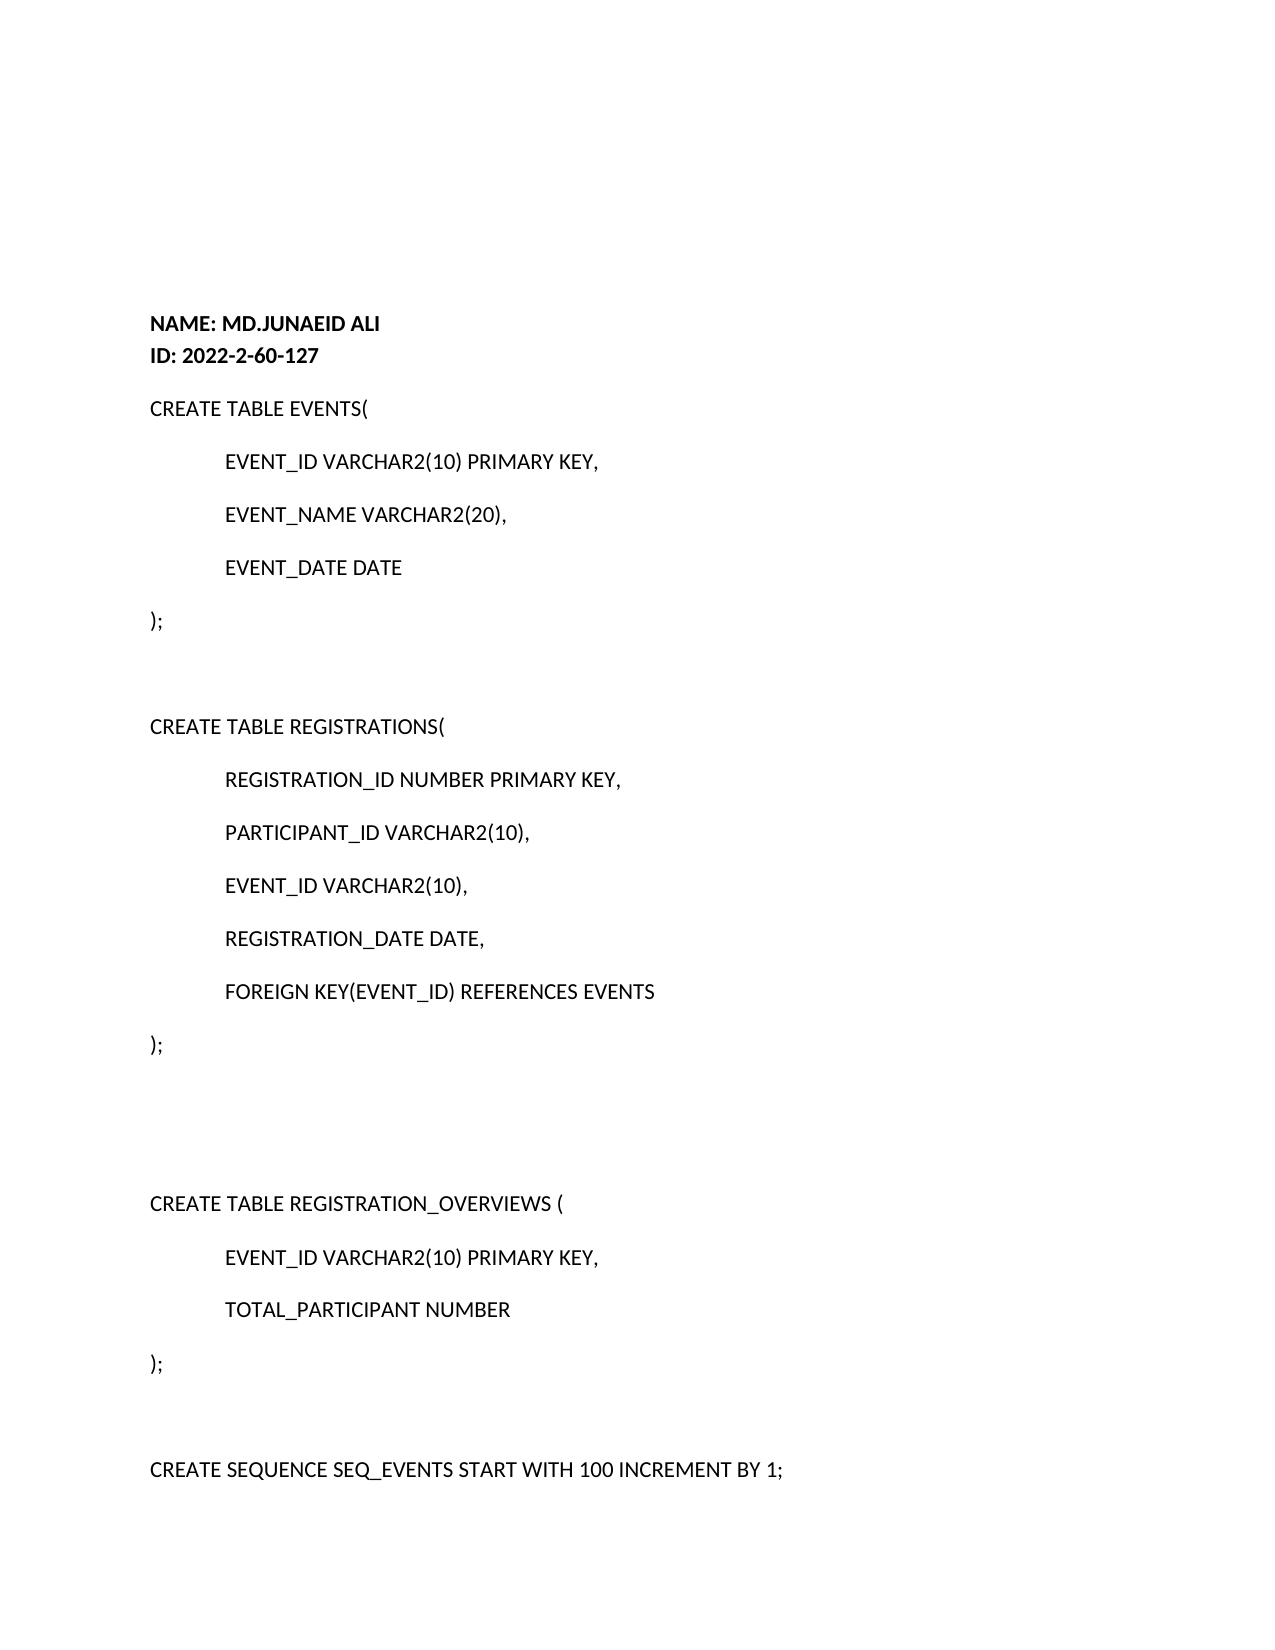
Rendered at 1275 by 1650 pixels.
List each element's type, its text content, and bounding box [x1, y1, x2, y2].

text CREATE TABLE REGISTRATION_OVERVIEWS ( [150, 1189, 1125, 1218]
text ); [150, 606, 1125, 634]
text EVENT_ID VARCHAR2(10), [150, 871, 1125, 899]
text CREATE TABLE EVENTS( [150, 394, 1125, 422]
text EVENT_NAME VARCHAR2(20), [150, 500, 1125, 528]
text PARTICIPANT_ID VARCHAR2(10), [150, 818, 1125, 846]
text EVENT_ID VARCHAR2(10) PRIMARY KEY, [150, 447, 1125, 475]
text ); [150, 1031, 1125, 1058]
text EVENT_ID VARCHAR2(10) PRIMARY KEY, [150, 1243, 1125, 1271]
text EVENT_DATE DATE [150, 553, 1125, 581]
text ); [150, 1349, 1125, 1377]
text NAME: MD.JUNAEID ALI ID: 2022-2-60-127 [150, 309, 1125, 369]
text REGISTRATION_ID NUMBER PRIMARY KEY, [150, 765, 1125, 793]
text CREATE TABLE REGISTRATIONS( [150, 712, 1125, 740]
text TOTAL_PARTICIPANT NUMBER [150, 1296, 1125, 1324]
text REGISTRATION_DATE DATE, [150, 924, 1125, 952]
text FOREIGN KEY(EVENT_ID) REFERENCES EVENTS [150, 977, 1125, 1006]
text CREATE SEQUENCE SEQ_EVENTS START WITH 100 INCREMENT BY 1; [150, 1455, 1125, 1483]
